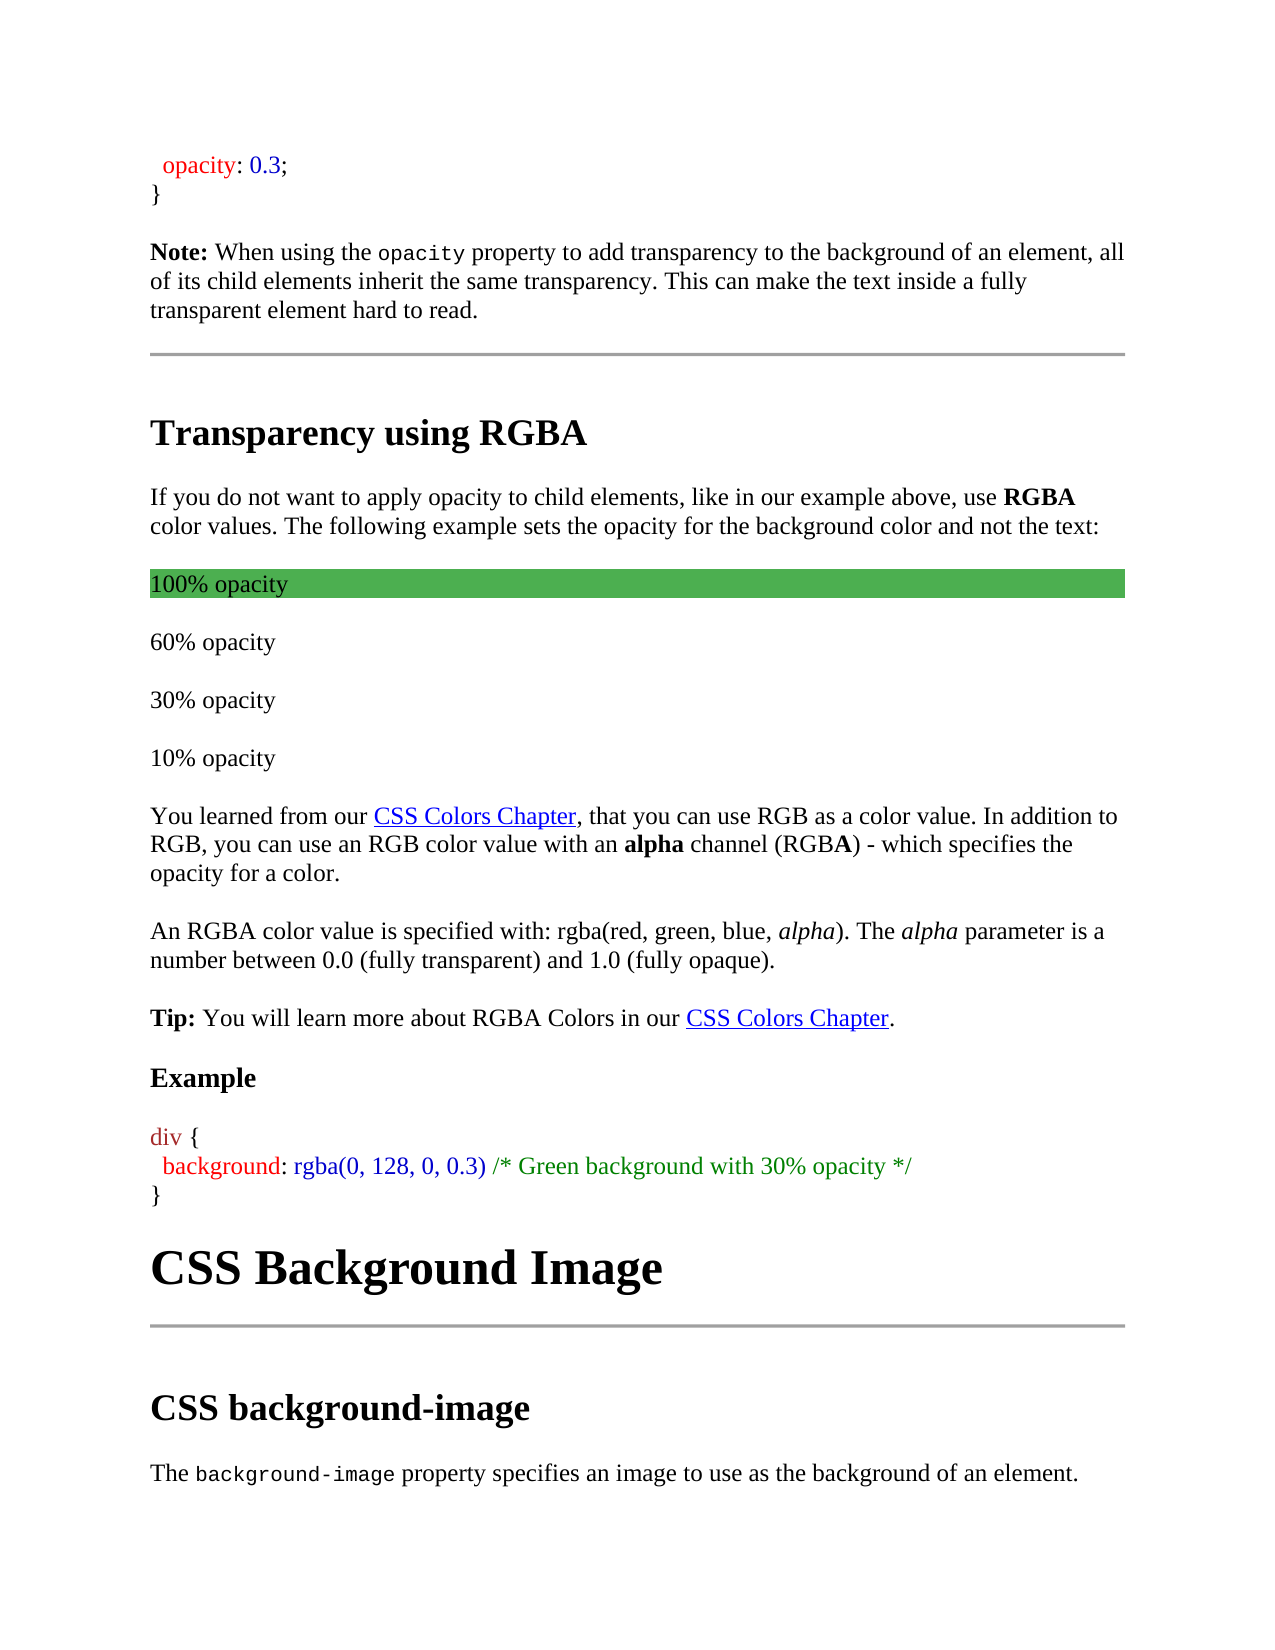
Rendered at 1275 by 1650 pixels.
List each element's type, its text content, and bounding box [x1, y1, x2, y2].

subtitle CSS Background Image [150, 1238, 1125, 1295]
text If you do not want to apply opacity to child elements, like in our example above, use RGBA color values. The following example sets the opacity for the background color and not the text: [150, 482, 1125, 540]
text Tip: You will learn more about RGBA Colors in our CSS Colors Chapter. [150, 1003, 1125, 1032]
text 10% opacity [150, 743, 1125, 772]
text Transparency using RGBA [150, 410, 1125, 453]
text Example [150, 1061, 1125, 1093]
text 30% opacity [150, 685, 1125, 714]
subtitle CSS background-image [150, 1386, 1125, 1429]
text 60% opacity [150, 627, 1125, 656]
text The background-image property specifies an image to use as the background of an element. [150, 1458, 1125, 1488]
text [150, 150, 1125, 207]
text 100% opacity [150, 569, 1125, 598]
text You learned from our CSS Colors Chapter, that you can use RGB as a color value. In addition to RGB, you can use an RGB color value with an alpha channel (RGBA) - which specifies the opacity for a color. [150, 801, 1125, 887]
text Note: When using the opacity property to add transparency to the background of an element, all of its child elements inherit the same transparency. This can make the text inside a fully transparent element hard to read. [150, 237, 1125, 324]
text div { background: rgba(0, 128, 0, 0.3) /* Green background with 30% opacity */ } [150, 1122, 1125, 1208]
text An RGBA color value is specified with: rgba(red, green, blue, alpha). The alpha parameter is a number between 0.0 (fully transparent) and 1.0 (fully opaque). [150, 916, 1125, 974]
